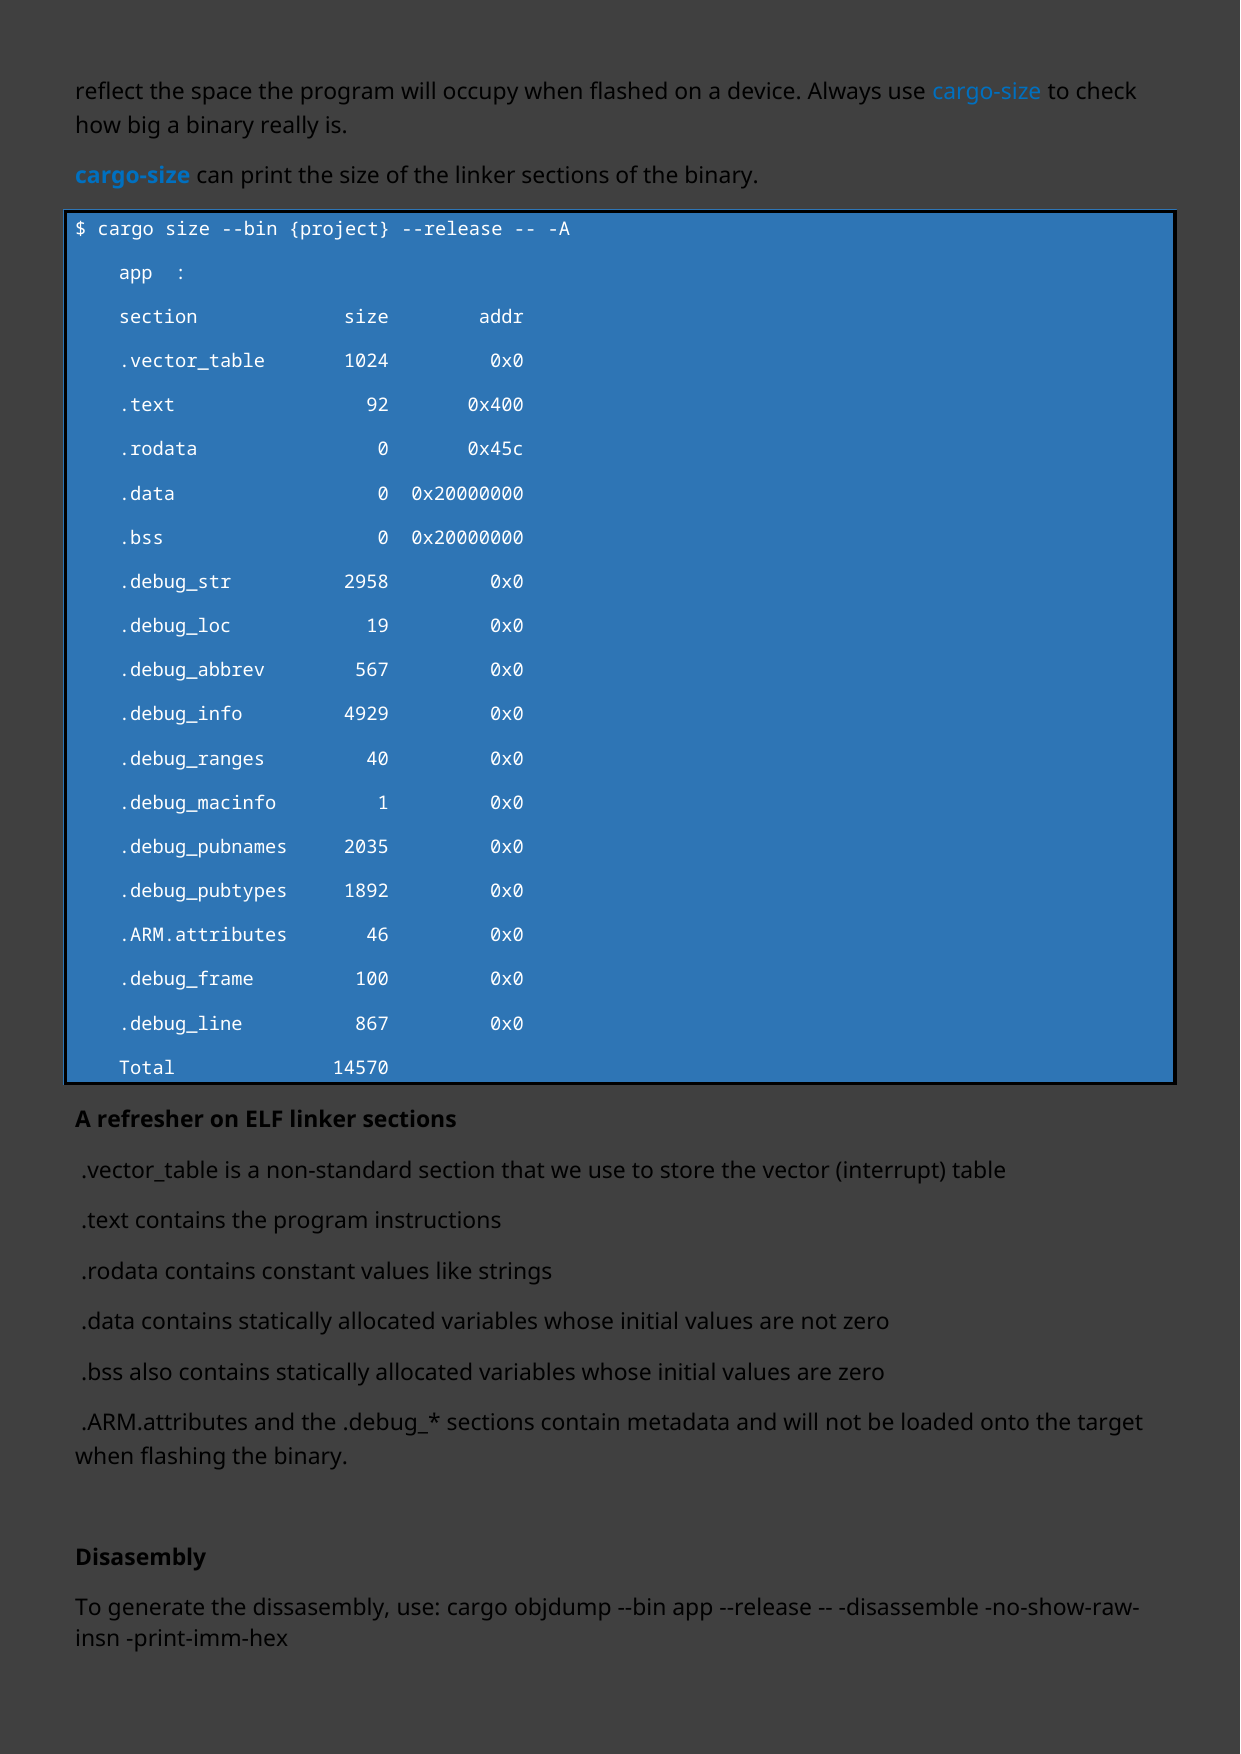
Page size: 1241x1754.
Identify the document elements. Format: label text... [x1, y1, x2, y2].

text $ cargo size --bin {project} --release -- -A [67, 213, 1173, 240]
text .ARM.attributes 46 0x0 [67, 916, 1173, 947]
text .vector_table 1024 0x0 [67, 342, 1173, 373]
text cargo-size can print the size of the linker sections of the binary. [75, 159, 1165, 190]
text To generate the dissasembly, use: cargo objdump --bin app --release -- -disassemble -no-show-raw-insn -print-imm-hex [75, 1591, 1165, 1653]
text .data contains statically allocated variables whose initial values are not zero [75, 1305, 1165, 1336]
text .data 0 0x20000000 [67, 474, 1173, 505]
text .debug_macinfo 1 0x0 [67, 784, 1173, 814]
text .text 92 0x400 [67, 386, 1173, 417]
text .rodata contains constant values like strings [75, 1254, 1165, 1286]
text .debug_pubnames 2035 0x0 [67, 828, 1173, 859]
text .debug_str 2958 0x0 [67, 563, 1173, 594]
text A refresher on ELF linker sections [75, 1103, 1165, 1134]
text .debug_info 4929 0x0 [67, 695, 1173, 726]
text .ARM.attributes and the .debug_* sections contain metadata and will not be loaded onto the target when flashing the binary. [75, 1406, 1165, 1471]
text section size addr [67, 298, 1173, 329]
text .debug_pubtypes 1892 0x0 [67, 872, 1173, 903]
text .vector_table is a non-standard section that we use to store the vector (interrupt) table [75, 1154, 1165, 1185]
text .debug_abbrev 567 0x0 [67, 651, 1173, 682]
text .bss 0 0x20000000 [67, 519, 1173, 549]
text app : [67, 254, 1173, 284]
text .text contains the program instructions [75, 1204, 1165, 1235]
text .debug_line 867 0x0 [67, 1004, 1173, 1035]
text .bss also contains statically allocated variables whose initial values are zero [75, 1355, 1165, 1387]
text Total 14570 [67, 1049, 1173, 1082]
text Disasembly [75, 1540, 1165, 1572]
text .rodata 0 0x45c [67, 430, 1173, 461]
text .debug_ranges 40 0x0 [67, 739, 1173, 770]
text .debug_loc 19 0x0 [67, 607, 1173, 638]
text .debug_frame 100 0x0 [67, 960, 1173, 991]
